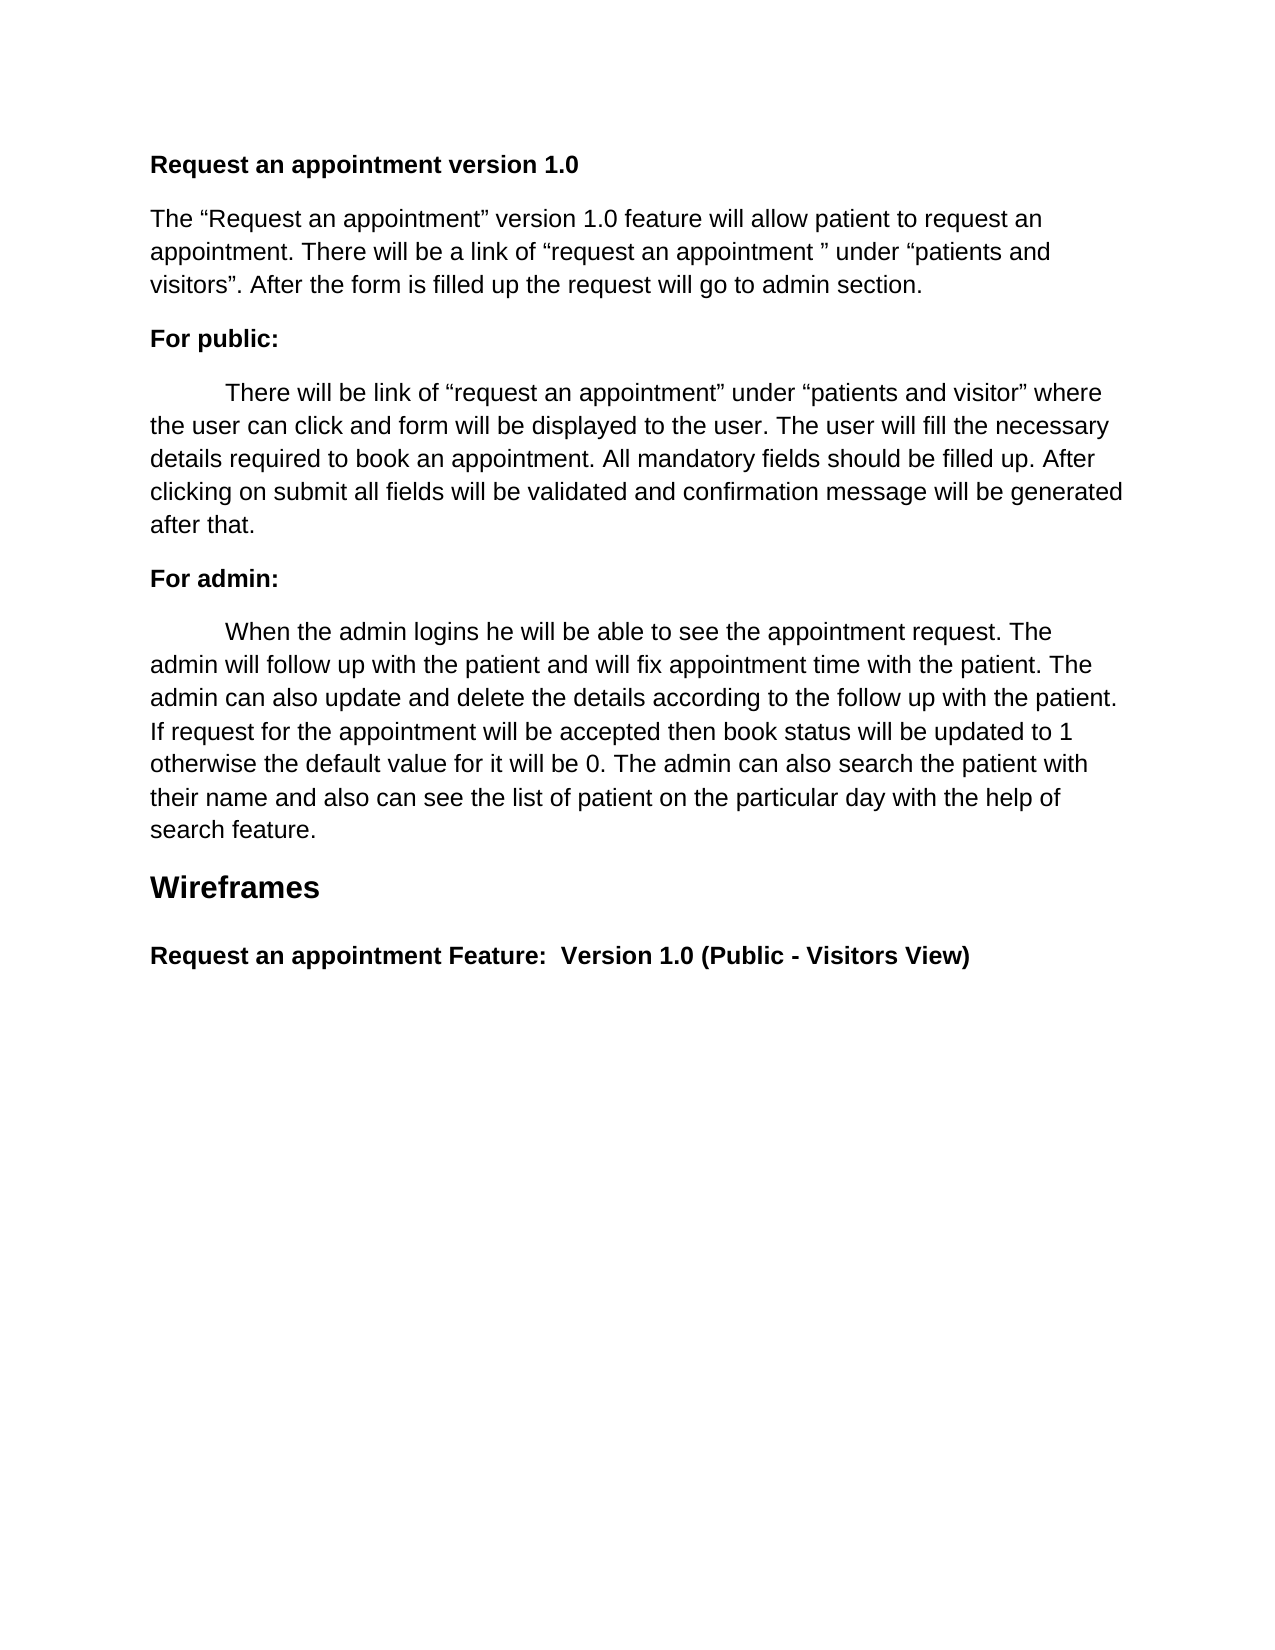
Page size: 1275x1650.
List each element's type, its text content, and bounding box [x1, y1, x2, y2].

text When the admin logins he will be able to see the appointment request. The admin will follow up with the patient and will fix appointment time with the patient. The admin can also update and delete the details according to the follow up with the patient. If request for the appointment will be accepted then book status will be updated to 1 otherwise the default value for it will be 0. The admin can also search the patient with their name and also can see the list of patient on the particular day with the help of search feature. [150, 617, 1125, 844]
text There will be link of “request an appointment” under “patients and visitor” where the user can click and form will be displayed to the user. The user will fill the necessary details required to book an appointment. All mandatory fields should be filled up. After clicking on submit all fields will be validated and confirmation message will be generated after that. [150, 378, 1125, 538]
text Wireframes [150, 869, 1125, 905]
text For public: [150, 324, 1125, 352]
text The “Request an appointment” version 1.0 feature will allow patient to request an appointment. There will be a link of “request an appointment ” under “patients and visitors”. After the form is filled up the request will go to admin section. [150, 204, 1125, 299]
text Request an appointment version 1.0 [150, 150, 1125, 179]
text Request an appointment Feature: Version 1.0 (Public - Visitors View) [150, 941, 1125, 970]
text For admin: [150, 563, 1125, 592]
